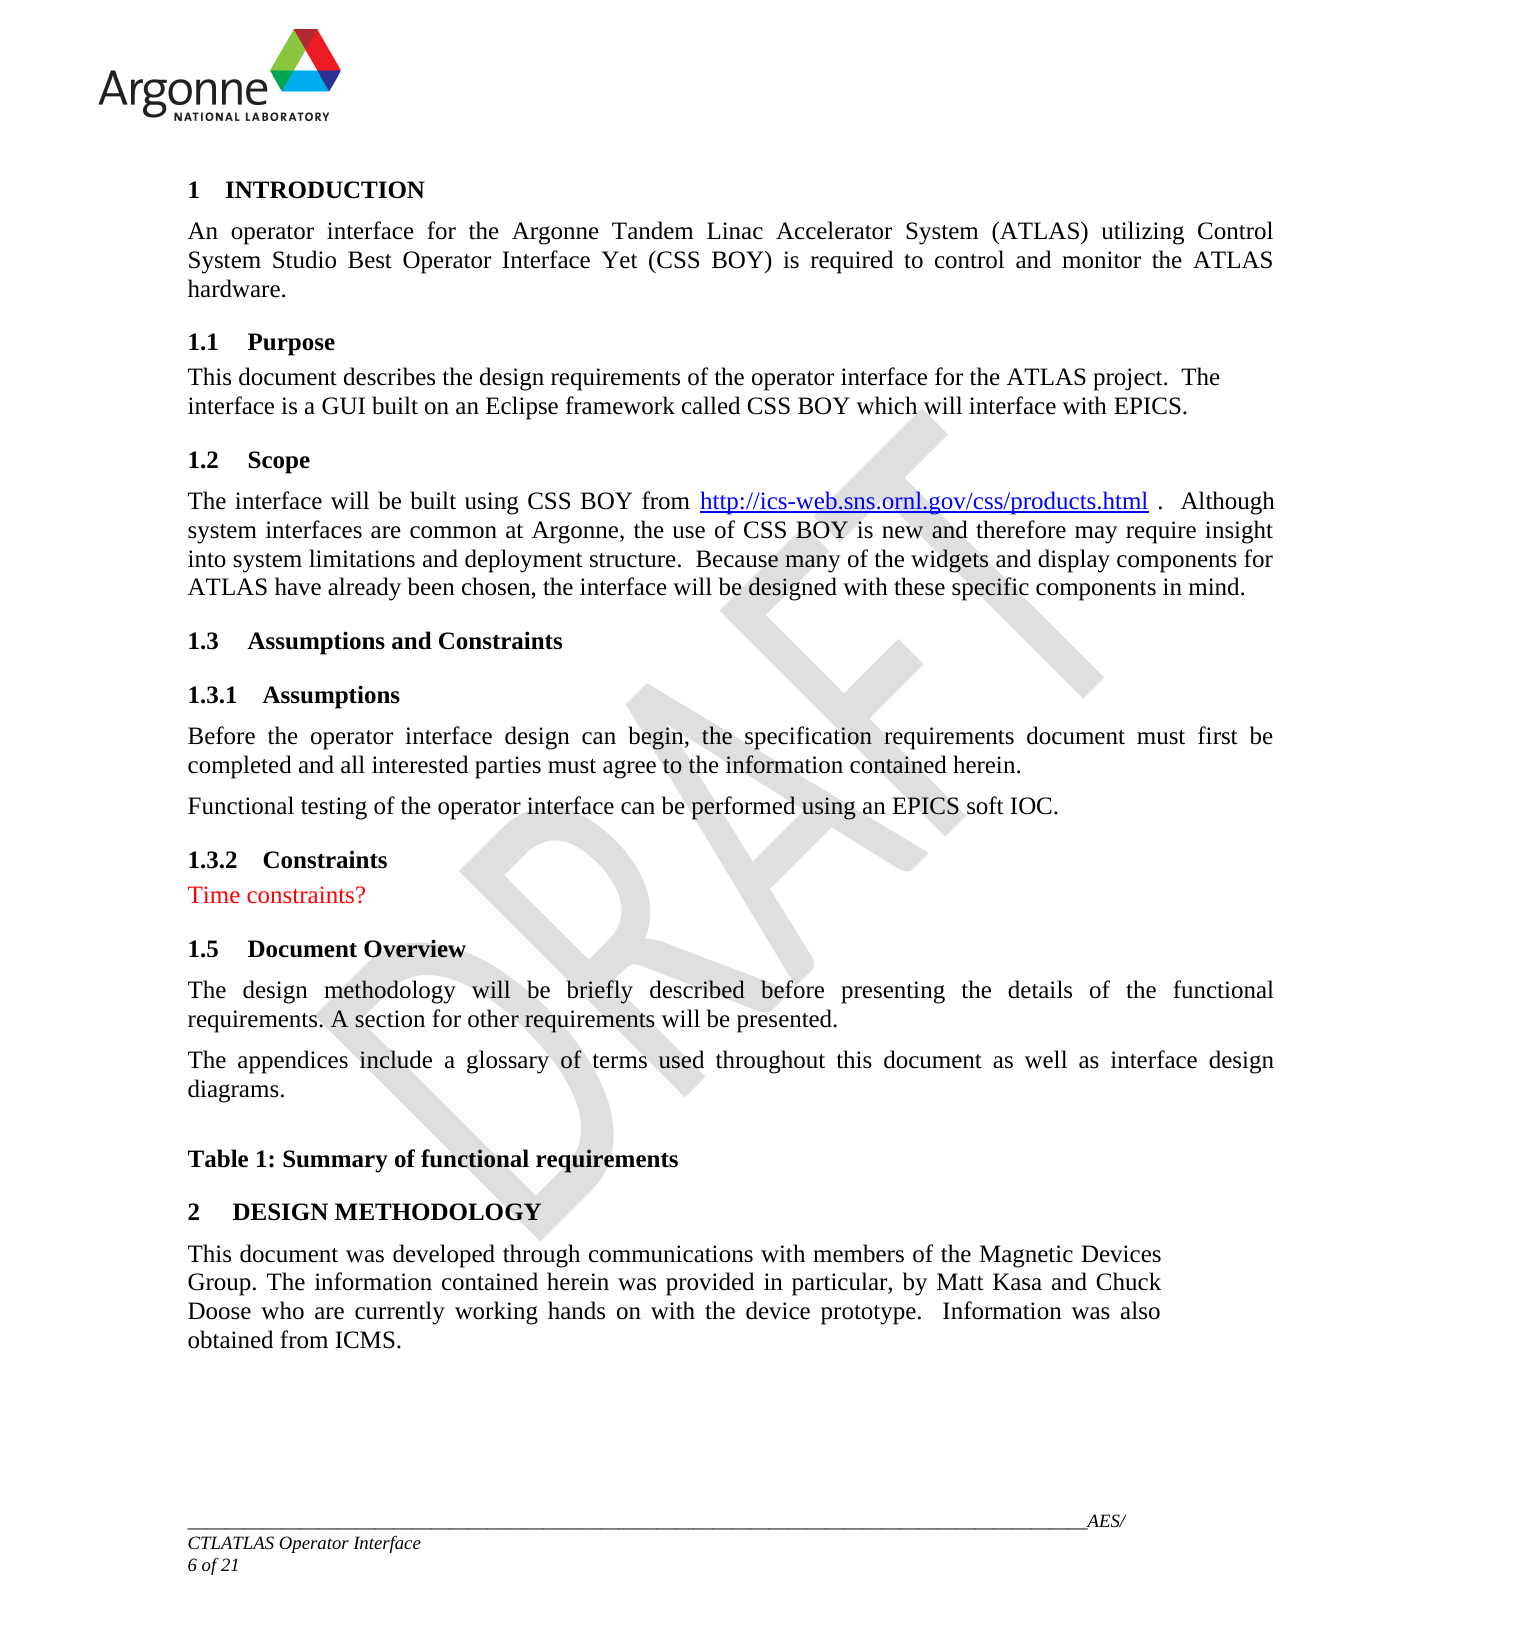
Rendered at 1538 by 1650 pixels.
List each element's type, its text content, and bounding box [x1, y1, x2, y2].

subtitle Scope [187, 445, 1275, 474]
subtitle Purpose [187, 327, 1275, 356]
text This document describes the design requirements of the operator interface for the ATLAS project. The interface is a GUI built on an Eclipse framework called CSS BOY which will interface with EPICS. [187, 362, 1275, 420]
text The interface will be built using CSS BOY from http://ics-web.sns.ornl.gov/css/products.html . Although system interfaces are common at Argonne, the use of CSS BOY is new and therefore may require insight into system limitations and deployment structure. Because many of the widgets and display components for ATLAS have already been chosen, the interface will be designed with these specific components in mind. [187, 486, 1275, 601]
subtitle INTRODUCTION [187, 175, 1275, 204]
text The appendices include a glossary of terms used throughout this document as well as interface design diagrams. [187, 1045, 1275, 1102]
subtitle Document Overview [187, 934, 1275, 962]
subtitle Assumptions [187, 680, 1275, 709]
picture [98, 29, 341, 121]
text Table 1: Summary of functional requirements [187, 1144, 1275, 1172]
text An operator interface for the Argonne Tandem Linac Accelerator System (ATLAS) utilizing Control System Studio Best Operator Interface Yet (CSS BOY) is required to control and monitor the ATLAS hardware. [187, 216, 1275, 302]
text Before the operator interface design can begin, the specification requirements document must first be completed and all interested parties must agree to the information contained herein. [187, 721, 1275, 779]
subtitle DESIGN METHODOLOGY [187, 1197, 1162, 1226]
subtitle Assumptions and Constraints [187, 626, 1275, 655]
text The design methodology will be briefly described before presenting the details of the functional requirements. A section for other requirements will be presented. [187, 975, 1275, 1032]
text Time constraints? [187, 880, 1275, 909]
subtitle Constraints [187, 845, 1275, 874]
text Functional testing of the operator interface can be performed using an EPICS soft IOC. [187, 791, 1275, 820]
text This document was developed through communications with members of the Magnetic Devices Group. The information contained herein was provided in particular, by Matt Kasa and Chuck Doose who are currently working hands on with the device prototype. Information was also obtained from ICMS. [187, 1239, 1162, 1354]
